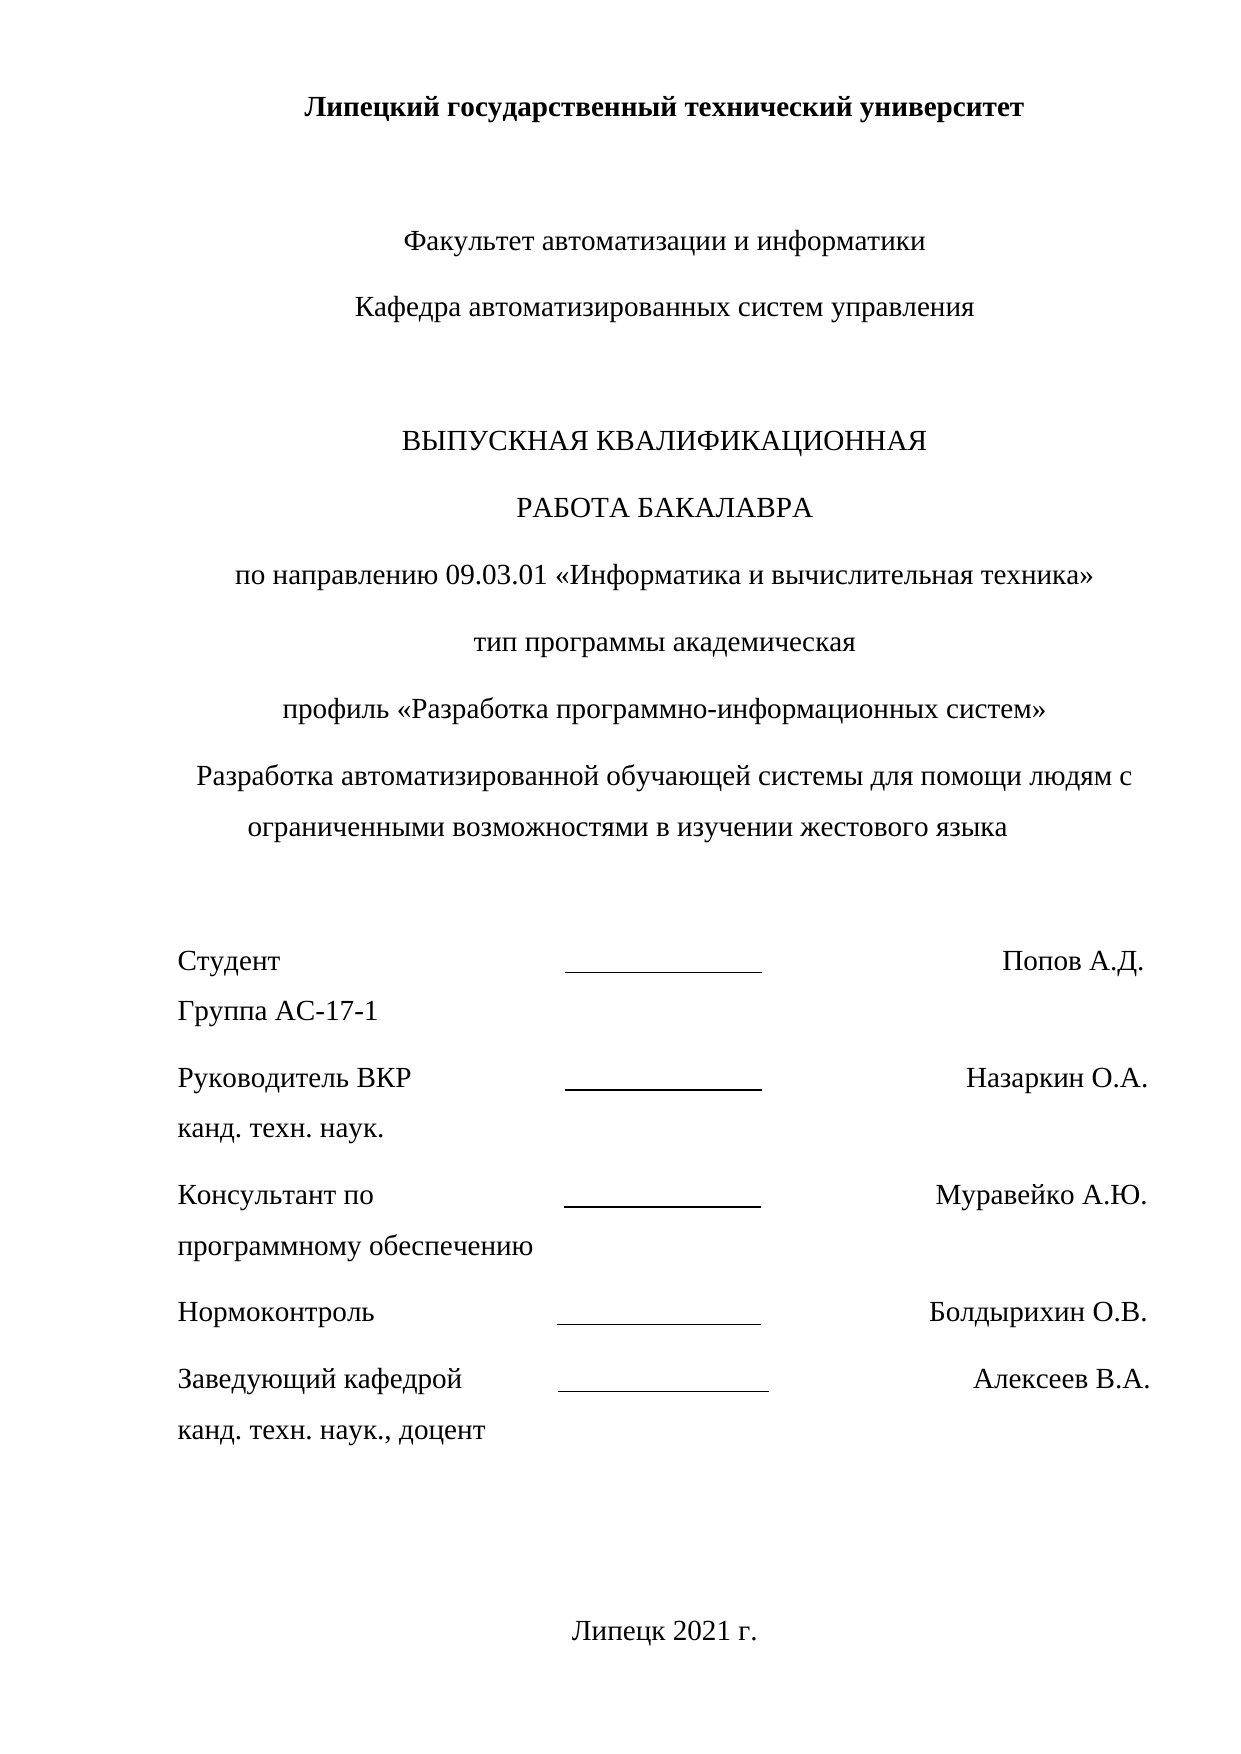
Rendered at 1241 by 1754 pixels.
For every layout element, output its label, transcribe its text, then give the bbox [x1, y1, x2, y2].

text Руководитель ВКР Назаркин О.А. канд. техн. наук. [177, 1060, 1152, 1144]
text РАБОТА БАКАЛАВРА [103, 491, 1152, 524]
text Студент Попов А.Д. Группа АС-17-1 [177, 943, 1152, 1027]
text Факультет автоматизации и информатики [103, 223, 1152, 256]
text Заведующий кафедрой Алексеев В.А. канд. техн. наук., доцент [177, 1362, 1152, 1445]
text Кафедра автоматизированных систем управления [103, 289, 1152, 323]
text Разработка автоматизированной обучающей системы для помощи людям с ограниченными возможностями в изучении жестового языка [103, 758, 1152, 842]
text тип программы академическая [103, 624, 1152, 658]
text ВЫПУСКНАЯ КВАЛИФИКАЦИОННАЯ [103, 423, 1152, 457]
text Консультант по Муравейко А.Ю. программному обеспечению [177, 1177, 1152, 1261]
text профиль «Разработка программно-информационных систем» [103, 691, 1152, 725]
text Нормоконтроль Болдырихин О.В. [103, 1294, 1152, 1328]
text Липецкий государственный технический университет [103, 89, 1152, 122]
text по направлению 09.03.01 «Информатика и вычислительная техника» [103, 557, 1152, 591]
text Липецк 2021 г. [103, 1613, 1152, 1646]
